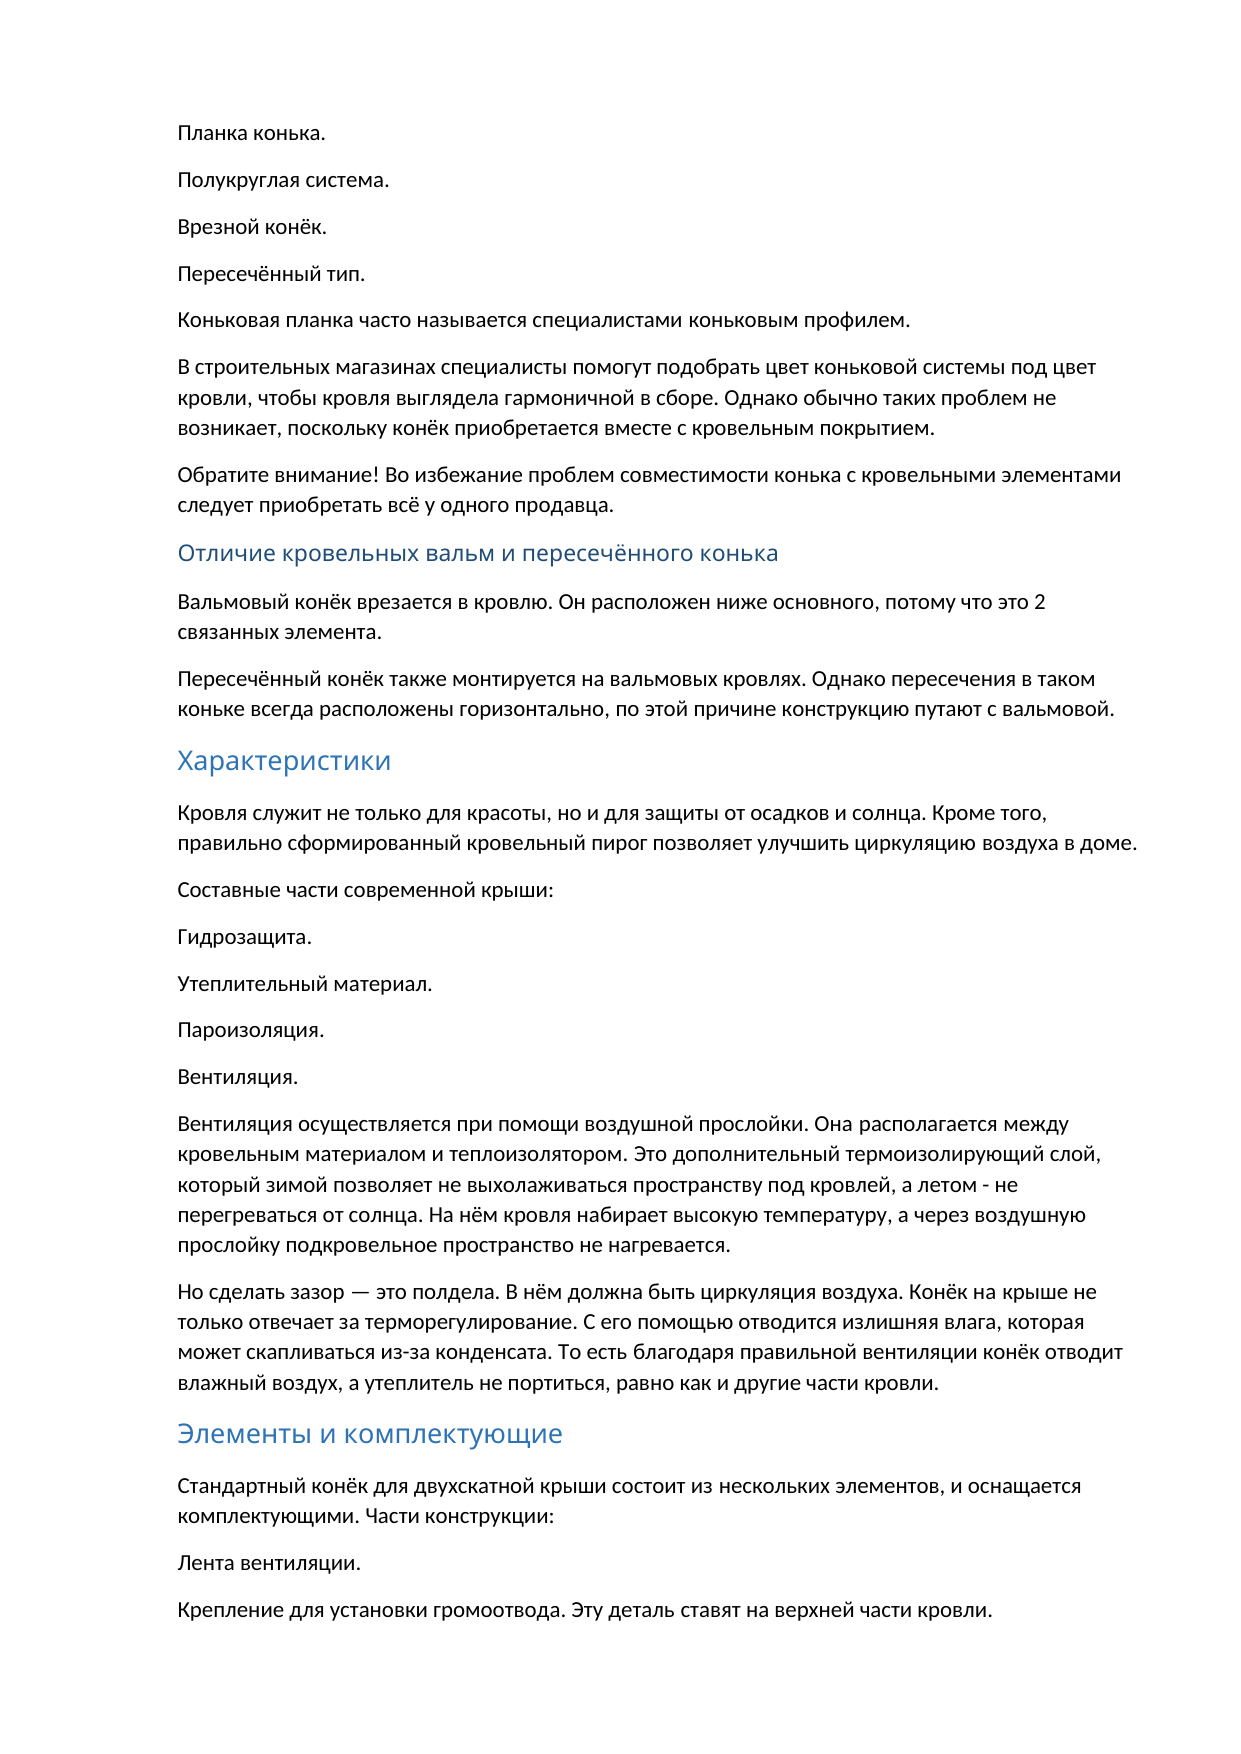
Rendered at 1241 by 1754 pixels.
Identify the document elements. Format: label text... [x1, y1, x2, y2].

text Обратите внимание! Во избежание проблем совместимости конька с кровельными элементами следует приобретать всё у одного продавца. [177, 460, 1152, 518]
text Кровля служит не только для красоты, но и для защиты от осадков и солнца. Кроме того, правильно сформированный кровельный пирог позволяет улучшить циркуляцию воздуха в доме. [177, 798, 1152, 856]
text Гидрозащита. [177, 922, 1152, 950]
text Планка конька. [177, 118, 1152, 146]
text Стандартный конёк для двухскатной крыши состоит из нескольких элементов, и оснащается комплектующими. Части конструкции: [177, 1471, 1152, 1529]
text Вентиляция. [177, 1062, 1152, 1091]
text Пароизоляция. [177, 1016, 1152, 1044]
text Характеристики [177, 741, 1152, 778]
text Коньковая планка часто называется специалистами коньковым профилем. [177, 306, 1152, 334]
text Лента вентиляции. [177, 1548, 1152, 1576]
text Утеплительный материал. [177, 969, 1152, 997]
text Отличие кровельных вальм и пересечённого конька [177, 537, 1152, 568]
text Вальмовый конёк врезается в кровлю. Он расположен ниже основного, потому что это 2 связанных элемента. [177, 587, 1152, 646]
text Элементы и комплектующие [177, 1414, 1152, 1451]
text Врезной конёк. [177, 212, 1152, 240]
text Но сделать зазор — это полдела. В нём должна быть циркуляция воздуха. Конёк на крыше не только отвечает за терморегулирование. С его помощью отводится излишняя влага, которая может скапливаться из-за конденсата. То есть благодаря правильной вентиляции конёк отводит влажный воздух, а утеплитель не портиться, равно как и другие части кровли. [177, 1277, 1152, 1396]
text В строительных магазинах специалисты помогут подобрать цвет коньковой системы под цвет кровли, чтобы кровля выглядела гармоничной в сборе. Однако обычно таких проблем не возникает, поскольку конёк приобретается вместе с кровельным покрытием. [177, 352, 1152, 441]
text Полукруглая система. [177, 165, 1152, 193]
text Пересечённый тип. [177, 259, 1152, 287]
text Пересечённый конёк также монтируется на вальмовых кровлях. Однако пересечения в таком коньке всегда расположены горизонтально, по этой причине конструкцию путают с вальмовой. [177, 664, 1152, 723]
text Вентиляция осуществляется при помощи воздушной прослойки. Она располагается между кровельным материалом и теплоизолятором. Это дополнительный термоизолирующий слой, который зимой позволяет не выхолаживаться пространству под кровлей, а летом - не перегреваться от солнца. На нём кровля набирает высокую температуру, а через воздушную прослойку подкровельное пространство не нагревается. [177, 1109, 1152, 1258]
text Составные части современной крыши: [177, 875, 1152, 903]
text Крепление для установки громоотвода. Эту деталь ставят на верхней части кровли. [177, 1595, 1152, 1623]
